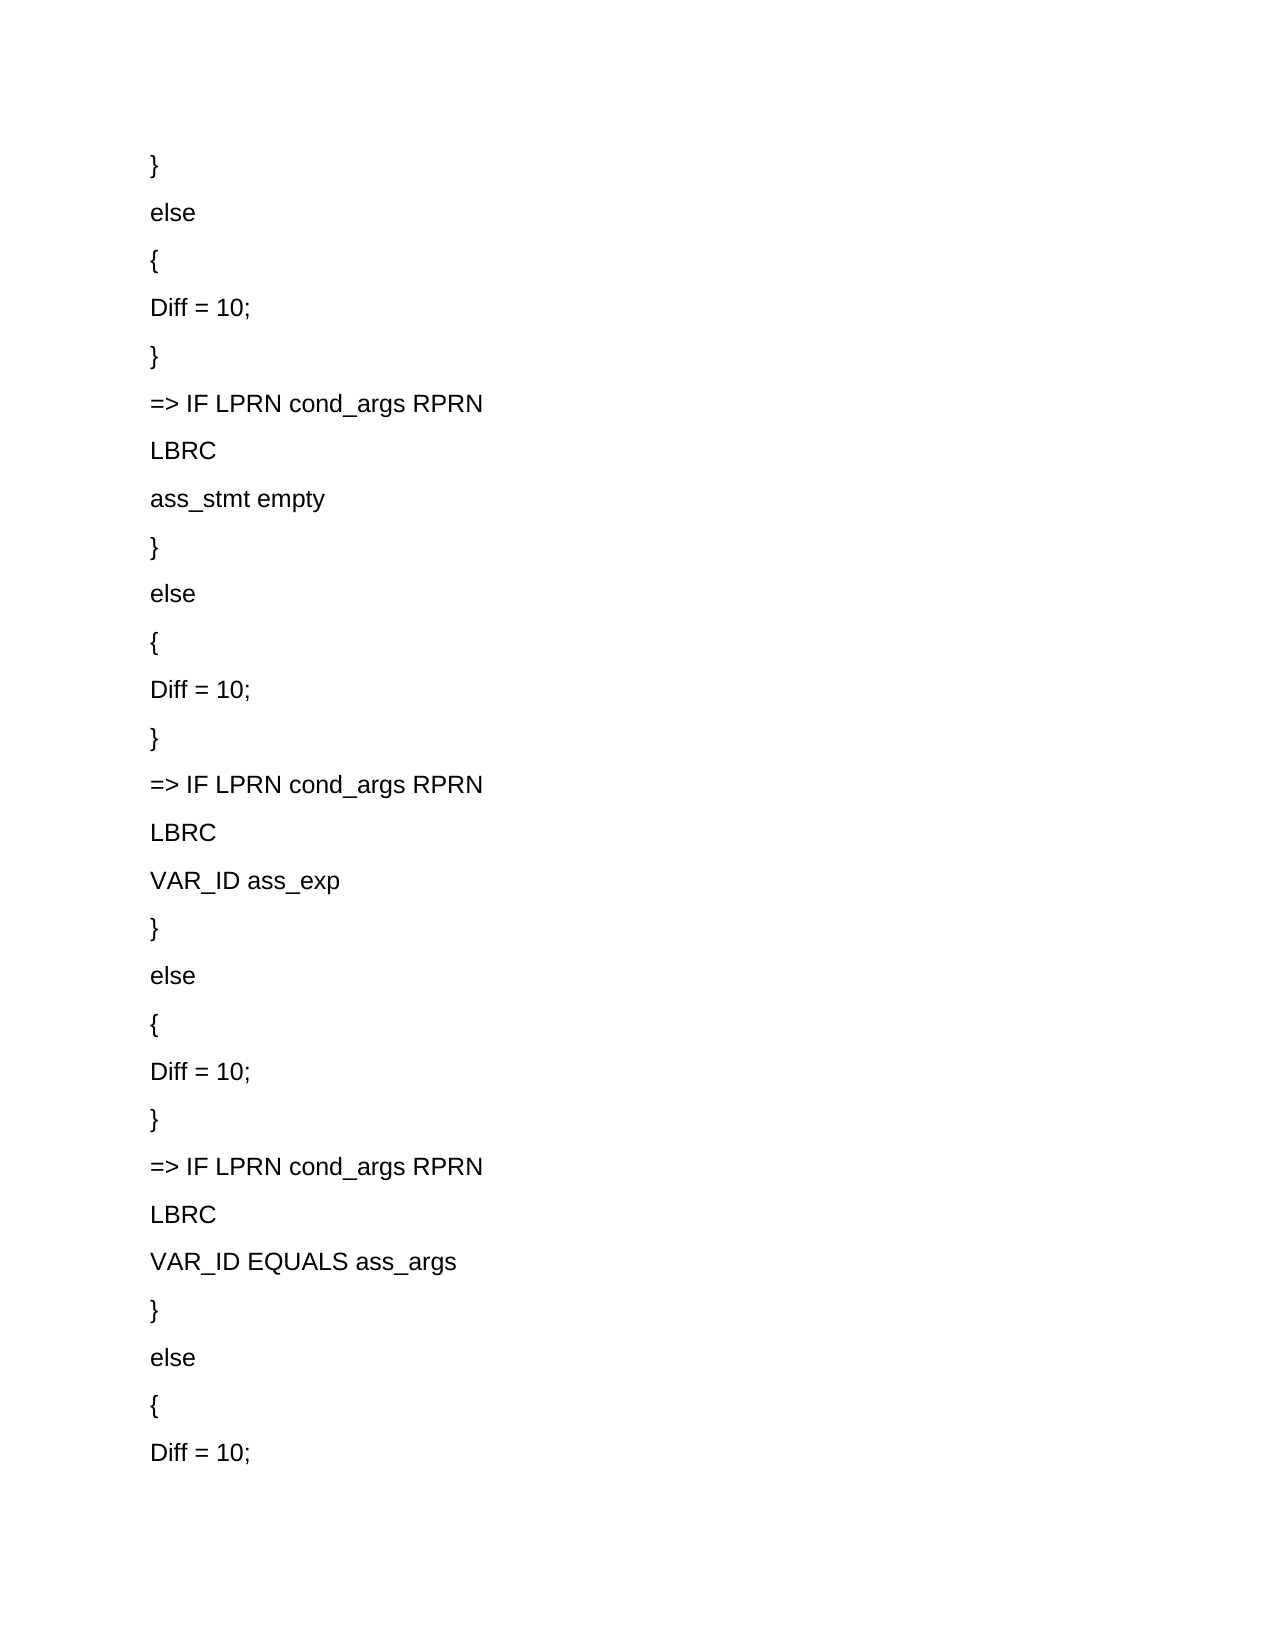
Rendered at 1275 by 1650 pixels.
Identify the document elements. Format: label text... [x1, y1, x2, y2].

text VAR_ID EQUALS ass_args [150, 1247, 1125, 1276]
text } [150, 341, 1125, 369]
text } [150, 150, 1125, 179]
text else [150, 198, 1125, 226]
text { [150, 1009, 1125, 1037]
text Diff = 10; [150, 293, 1125, 322]
text } [150, 1104, 1125, 1133]
text Diff = 10; [150, 1056, 1125, 1085]
text { [150, 627, 1125, 656]
text => IF LPRN cond_args RPRN [150, 770, 1125, 799]
text else [150, 1343, 1125, 1371]
text LBRC [150, 1199, 1125, 1228]
text } [150, 1295, 1125, 1324]
text ass_stmt empty [150, 484, 1125, 513]
text { [150, 1390, 1125, 1419]
text Diff = 10; [150, 675, 1125, 703]
text } [150, 532, 1125, 560]
text } [150, 913, 1125, 942]
text => IF LPRN cond_args RPRN [150, 1152, 1125, 1181]
text LBRC [150, 436, 1125, 465]
text VAR_ID ass_exp [150, 866, 1125, 894]
text Diff = 10; [150, 1438, 1125, 1467]
text else [150, 961, 1125, 990]
text } [150, 722, 1125, 751]
text => IF LPRN cond_args RPRN [150, 388, 1125, 417]
text else [150, 579, 1125, 608]
text LBRC [150, 818, 1125, 847]
text { [150, 245, 1125, 274]
